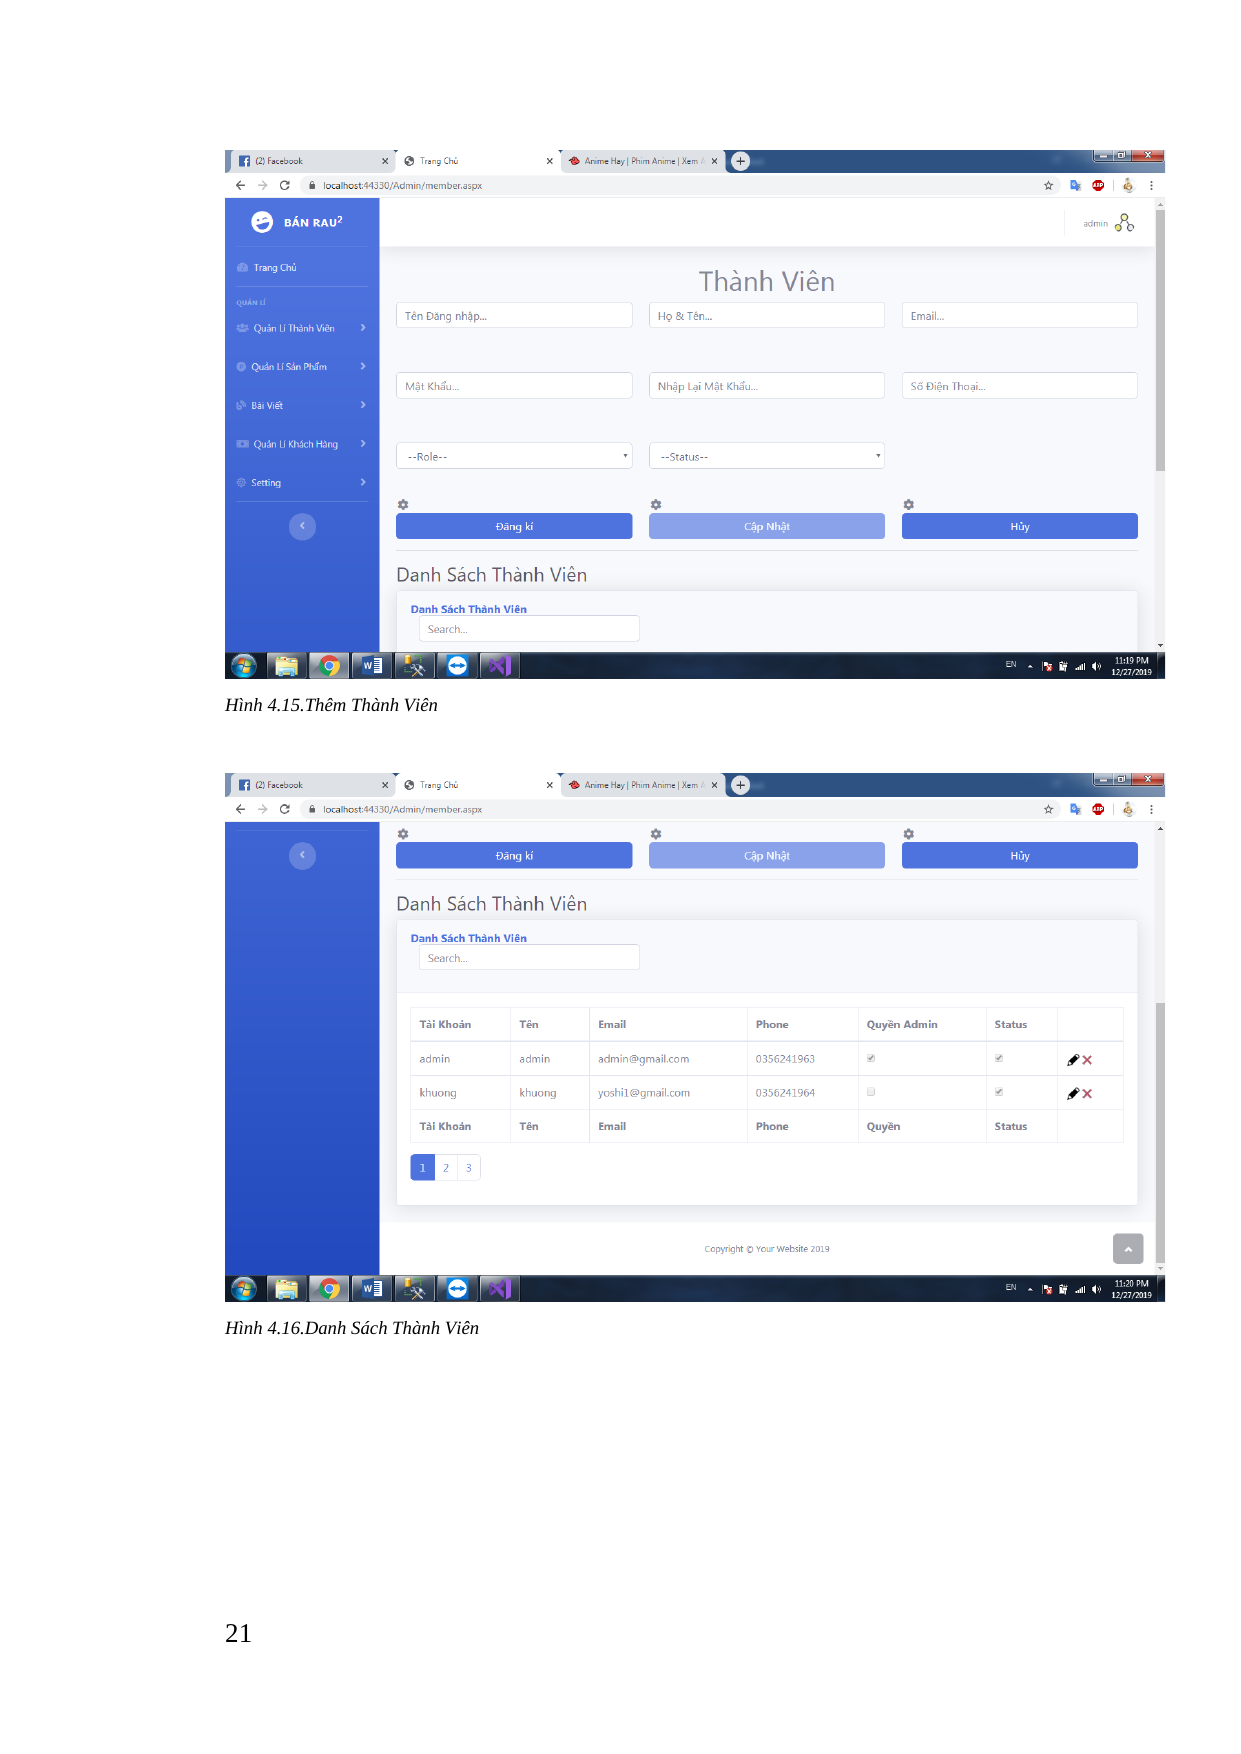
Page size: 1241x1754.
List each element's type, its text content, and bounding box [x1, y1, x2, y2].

picture [225, 150, 1166, 679]
picture [225, 773, 1166, 1302]
